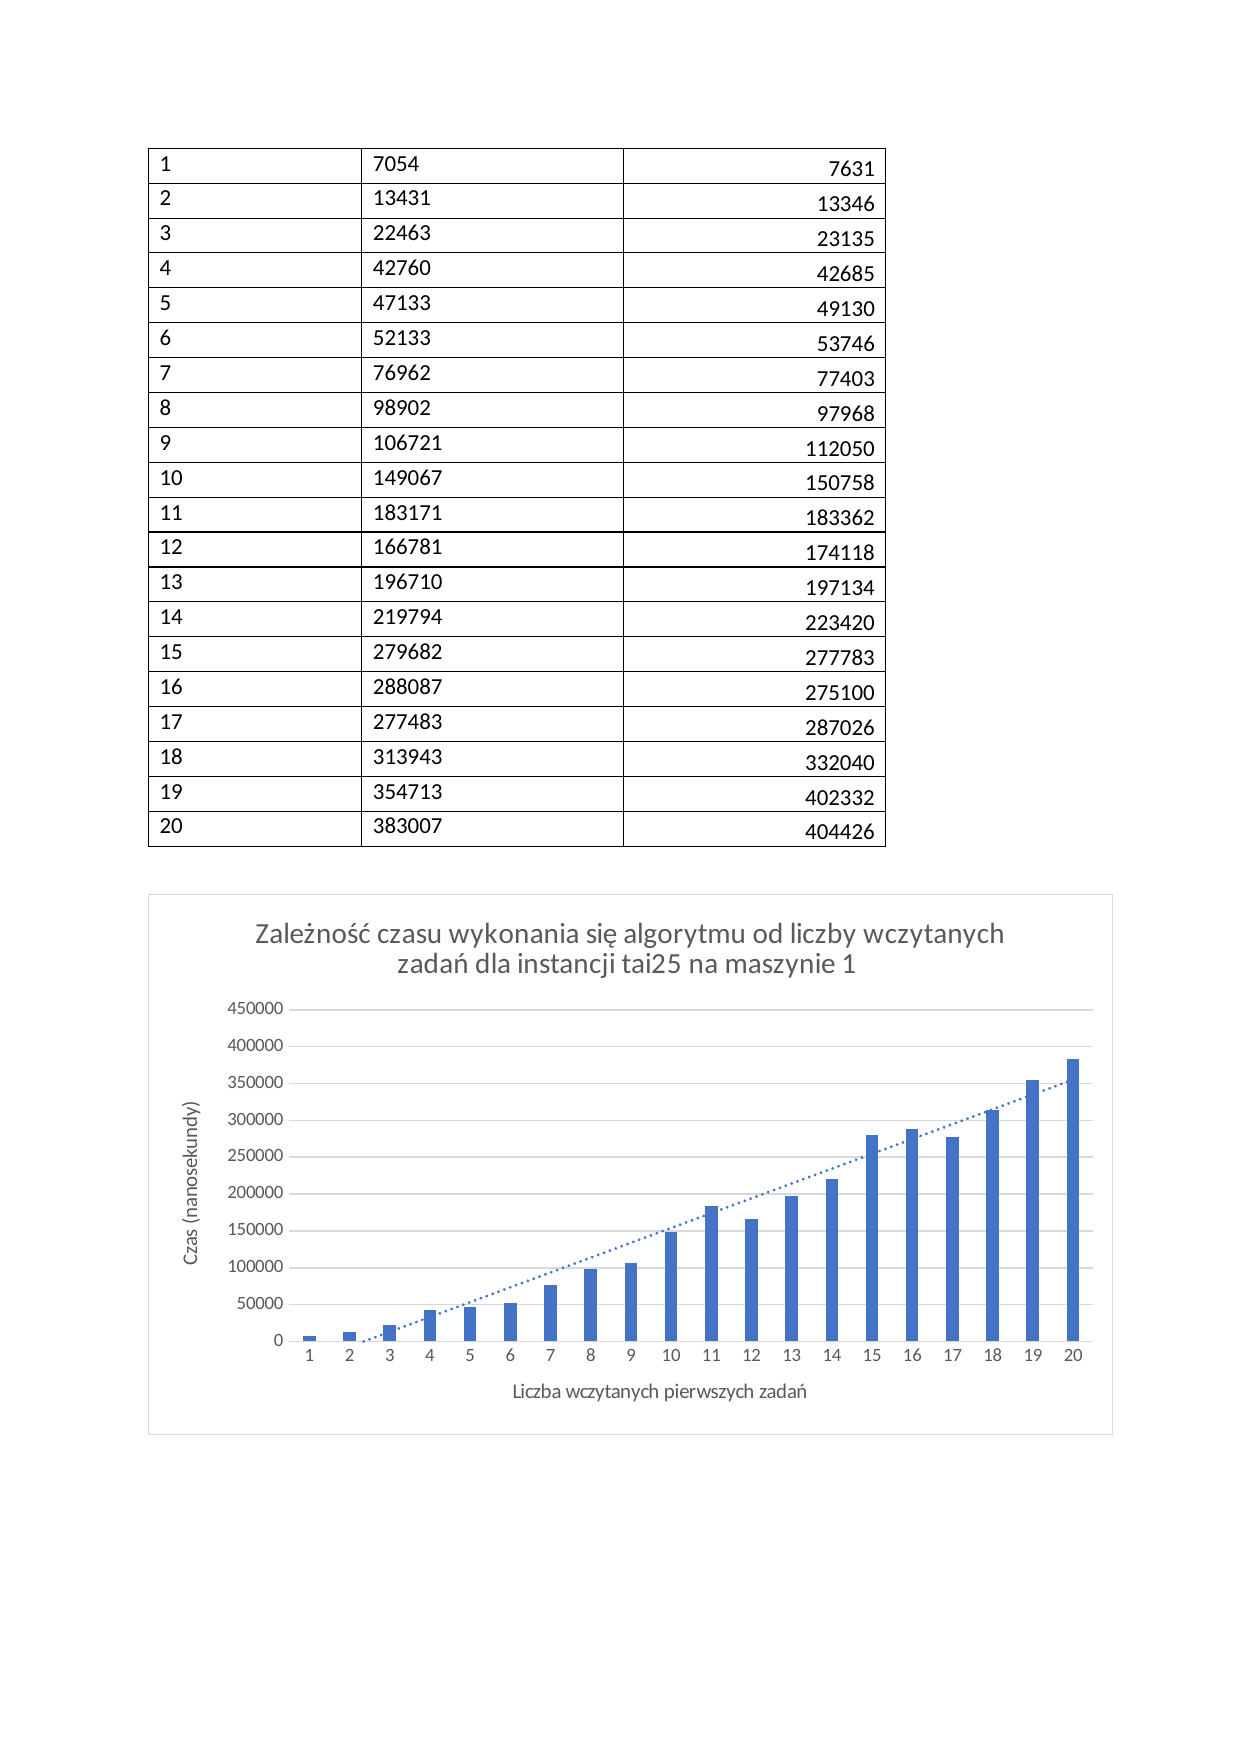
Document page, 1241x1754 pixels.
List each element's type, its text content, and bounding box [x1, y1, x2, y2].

table_cell 49130 [624, 288, 885, 322]
table_cell 106721 [362, 428, 623, 462]
table_cell 277783 [624, 637, 885, 671]
table_cell 23135 [624, 219, 885, 252]
table_cell 332040 [624, 742, 885, 776]
table_cell 223420 [624, 602, 885, 636]
table_cell 183171 [362, 498, 623, 531]
table_cell 9 [149, 428, 361, 462]
table_cell 183362 [624, 498, 885, 531]
table_cell 42685 [624, 253, 885, 287]
table_cell 288087 [362, 672, 623, 706]
table_cell 404426 [624, 812, 885, 846]
table_cell 18 [149, 742, 361, 776]
table_cell 354713 [362, 777, 623, 811]
table_cell 149067 [362, 463, 623, 497]
table_cell 42760 [362, 253, 623, 287]
table_cell 14 [149, 602, 361, 636]
table_cell 197134 [624, 568, 885, 601]
table_cell 287026 [624, 707, 885, 741]
table_cell 402332 [624, 777, 885, 811]
table_cell 15 [149, 637, 361, 671]
table_cell 7631 [624, 149, 885, 182]
table_cell 275100 [624, 672, 885, 706]
table_cell 47133 [362, 288, 623, 322]
table_cell 219794 [362, 602, 623, 636]
table_cell 3 [149, 219, 361, 252]
table_cell 20 [149, 812, 361, 846]
table_cell 13 [149, 568, 361, 601]
table_cell 98902 [362, 393, 623, 427]
table_cell 5 [149, 288, 361, 322]
table_cell 383007 [362, 812, 623, 846]
table_cell 52133 [362, 323, 623, 357]
table_cell 2 [149, 184, 361, 217]
table_cell 4 [149, 253, 361, 287]
table_cell 1 [149, 149, 361, 182]
table_cell 6 [149, 323, 361, 357]
table_cell 77403 [624, 358, 885, 392]
table_cell 13431 [362, 184, 623, 217]
table_cell 12 [149, 533, 361, 566]
table_cell 8 [149, 393, 361, 427]
table_cell 7054 [362, 149, 623, 182]
table_cell 13346 [624, 184, 885, 217]
table_cell 53746 [624, 323, 885, 357]
table_cell 11 [149, 498, 361, 531]
table_cell 112050 [624, 428, 885, 462]
table_cell 17 [149, 707, 361, 741]
table_cell 277483 [362, 707, 623, 741]
table_cell 10 [149, 463, 361, 497]
table_cell 16 [149, 672, 361, 706]
table_cell 166781 [362, 533, 623, 566]
table_cell 19 [149, 777, 361, 811]
table_cell 279682 [362, 637, 623, 671]
table_cell 97968 [624, 393, 885, 427]
table_cell 174118 [624, 533, 885, 566]
table_cell 22463 [362, 219, 623, 252]
table_cell 196710 [362, 568, 623, 601]
table_cell 313943 [362, 742, 623, 776]
table_cell 7 [149, 358, 361, 392]
table_cell 150758 [624, 463, 885, 497]
table_cell 76962 [362, 358, 623, 392]
